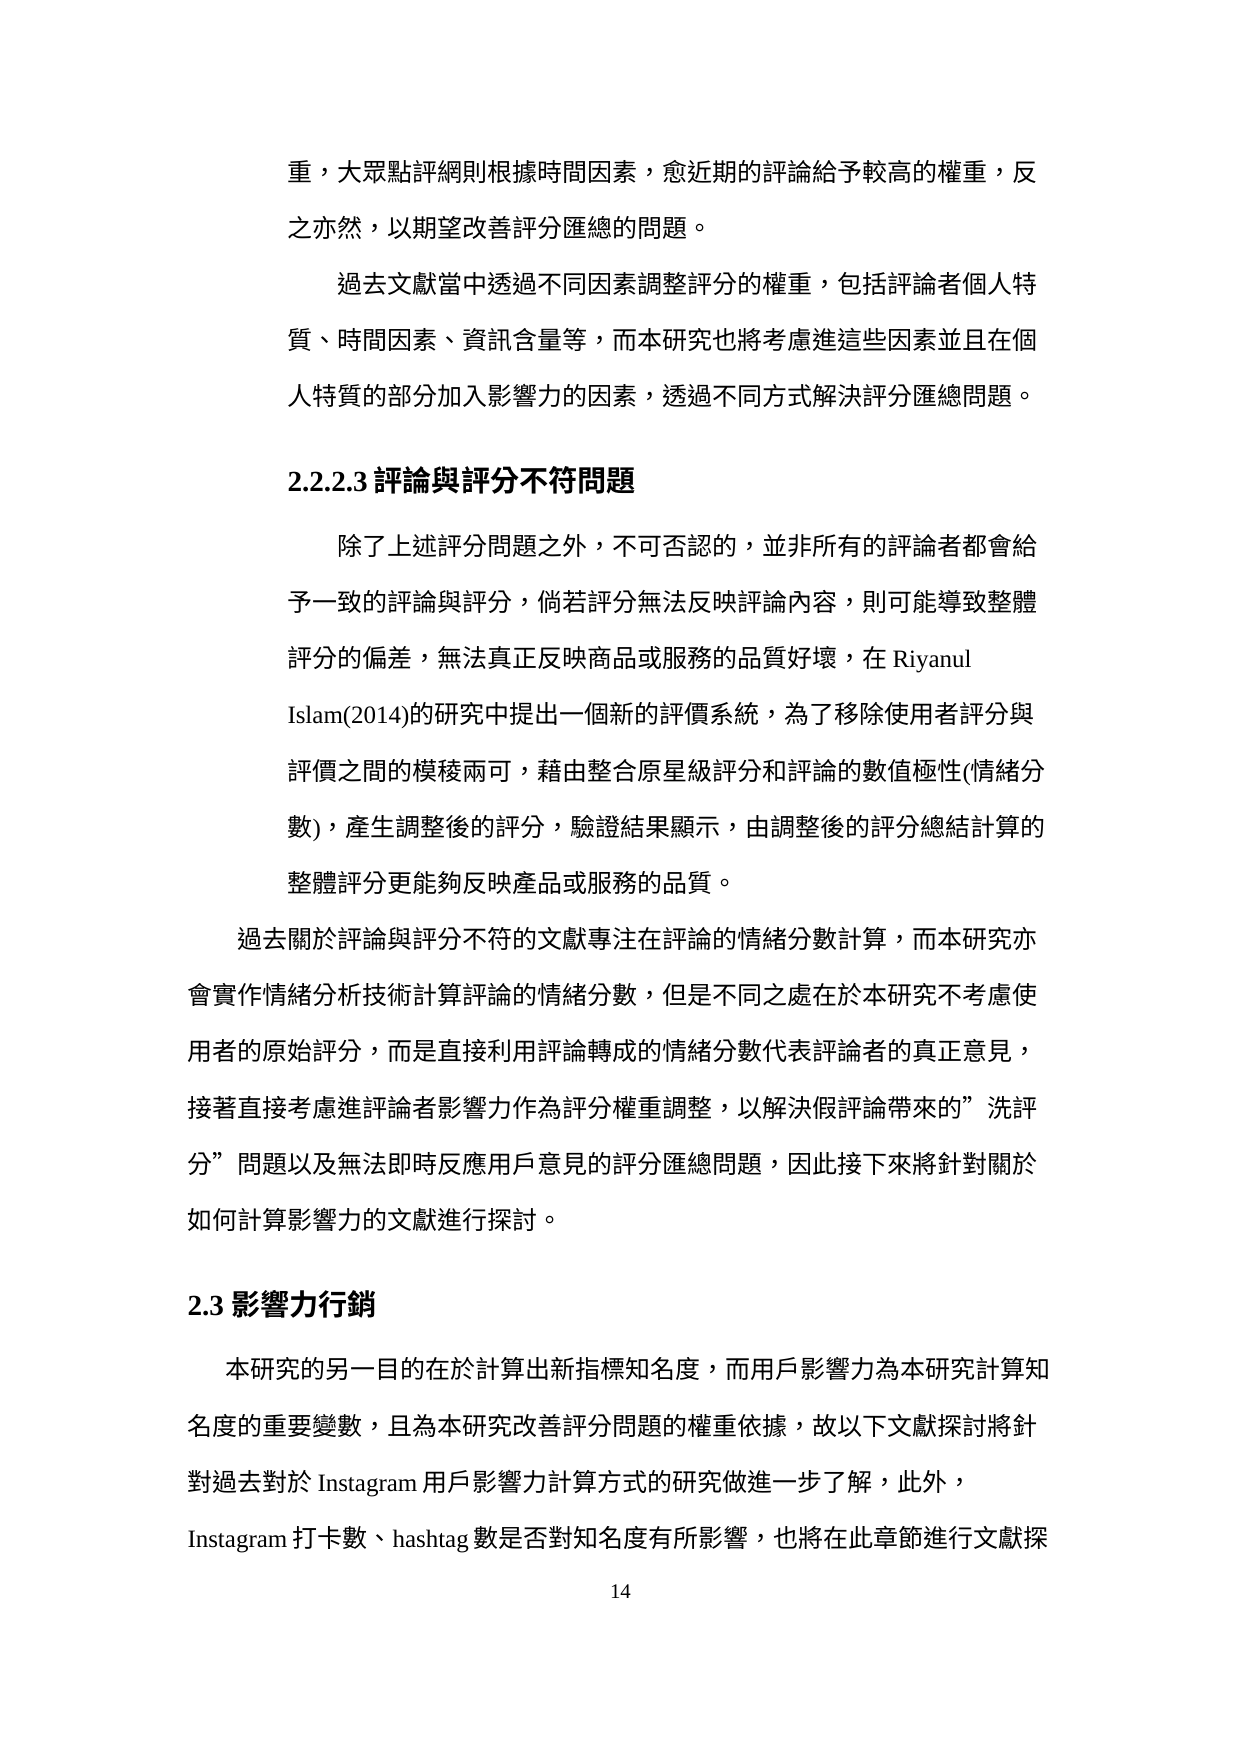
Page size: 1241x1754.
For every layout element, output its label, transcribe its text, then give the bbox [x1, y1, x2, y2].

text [187, 1349, 1053, 1556]
text 過去文獻當中透過不同因素調整評分的權重，包括評論者個人特質、時間因素、資訊含量等，而本研究也將考慮進這些因素並且在個人特質的部分加入影響力的因素，透過不同方式解決評分匯總問題。 [287, 264, 1053, 414]
text 除了上述評分問題之外，不可否認的，並非所有的評論者都會給予一致的評論與評分，倘若評分無法反映評論內容，則可能導致整體評分的偏差，無法真正反映商品或服務的品質好壞，在Riyanul Islam(2014)的研究中提出一個新的評價系統，為了移除使用者評分與評價之間的模稜兩可，藉由整合原星級評分和評論的數值極性(情緒分數)，產生調整後的評分，驗證結果顯示，由調整後的評分總結計算的整體評分更能夠反映產品或服務的品質。 [287, 526, 1053, 901]
text 過去關於評論與評分不符的文獻專注在評論的情緒分數計算，而本研究亦會實作情緒分析技術計算評論的情緒分數，但是不同之處在於本研究不考慮使用者的原始評分，而是直接利用評論轉成的情緒分數代表評論者的真正意見，接著直接考慮進評論者影響力作為評分權重調整，以解決假評論帶來的”洗評分”問題以及無法即時反應用戶意見的評分匯總問題，因此接下來將針對關於如何計算影響力的文獻進行探討。 [187, 919, 1053, 1237]
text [287, 152, 1053, 246]
text 2.3 影響力行銷 [187, 1265, 1053, 1340]
text 2.2.2.3評論與評分不符問題 [237, 441, 1053, 516]
